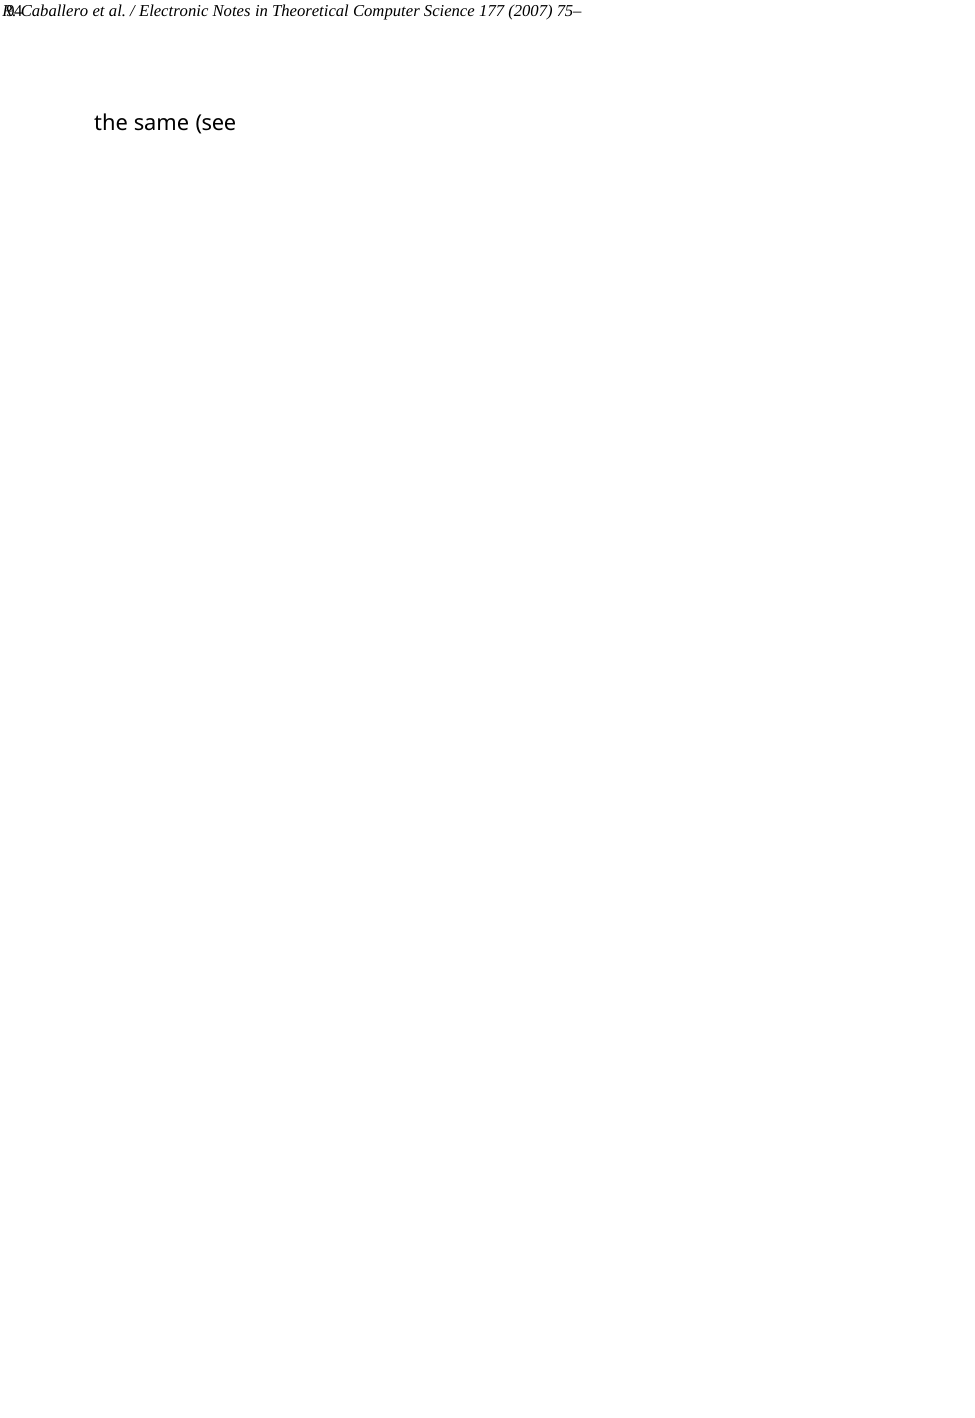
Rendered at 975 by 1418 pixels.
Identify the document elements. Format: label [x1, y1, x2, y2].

text [94, 110, 893, 136]
